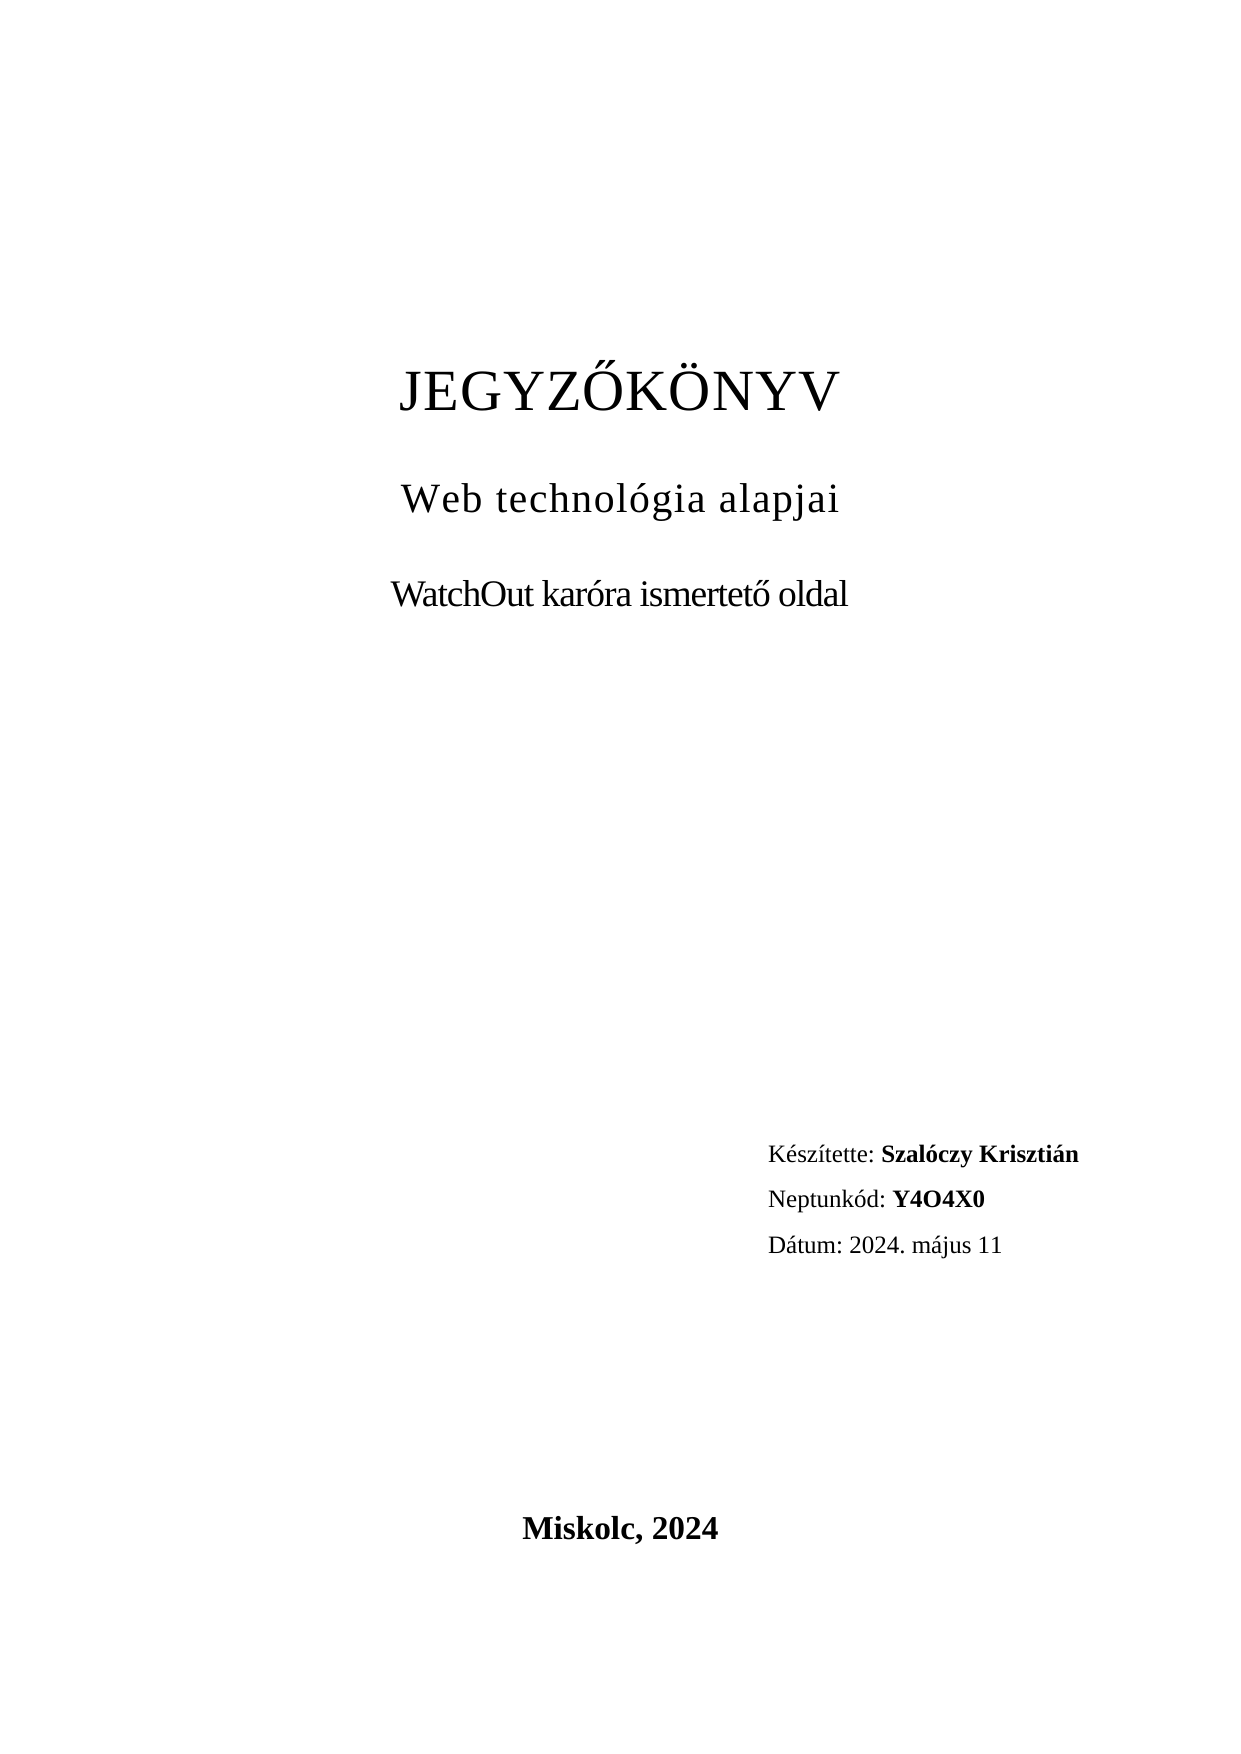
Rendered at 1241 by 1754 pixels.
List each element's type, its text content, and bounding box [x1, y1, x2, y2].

text Miskolc, 2024 [148, 1509, 1093, 1547]
text Készítette: Szalóczy Krisztián [148, 1139, 1093, 1168]
text Dátum: 2024. május 11 [148, 1230, 1093, 1259]
title JEGYZŐKÖNYV [148, 356, 1093, 423]
title WatchOut karóra ismertető oldal [148, 571, 1093, 614]
subtitle Web technológia alapjai [148, 473, 1093, 521]
text Neptunkód: Y4O4X0 [148, 1184, 1093, 1213]
